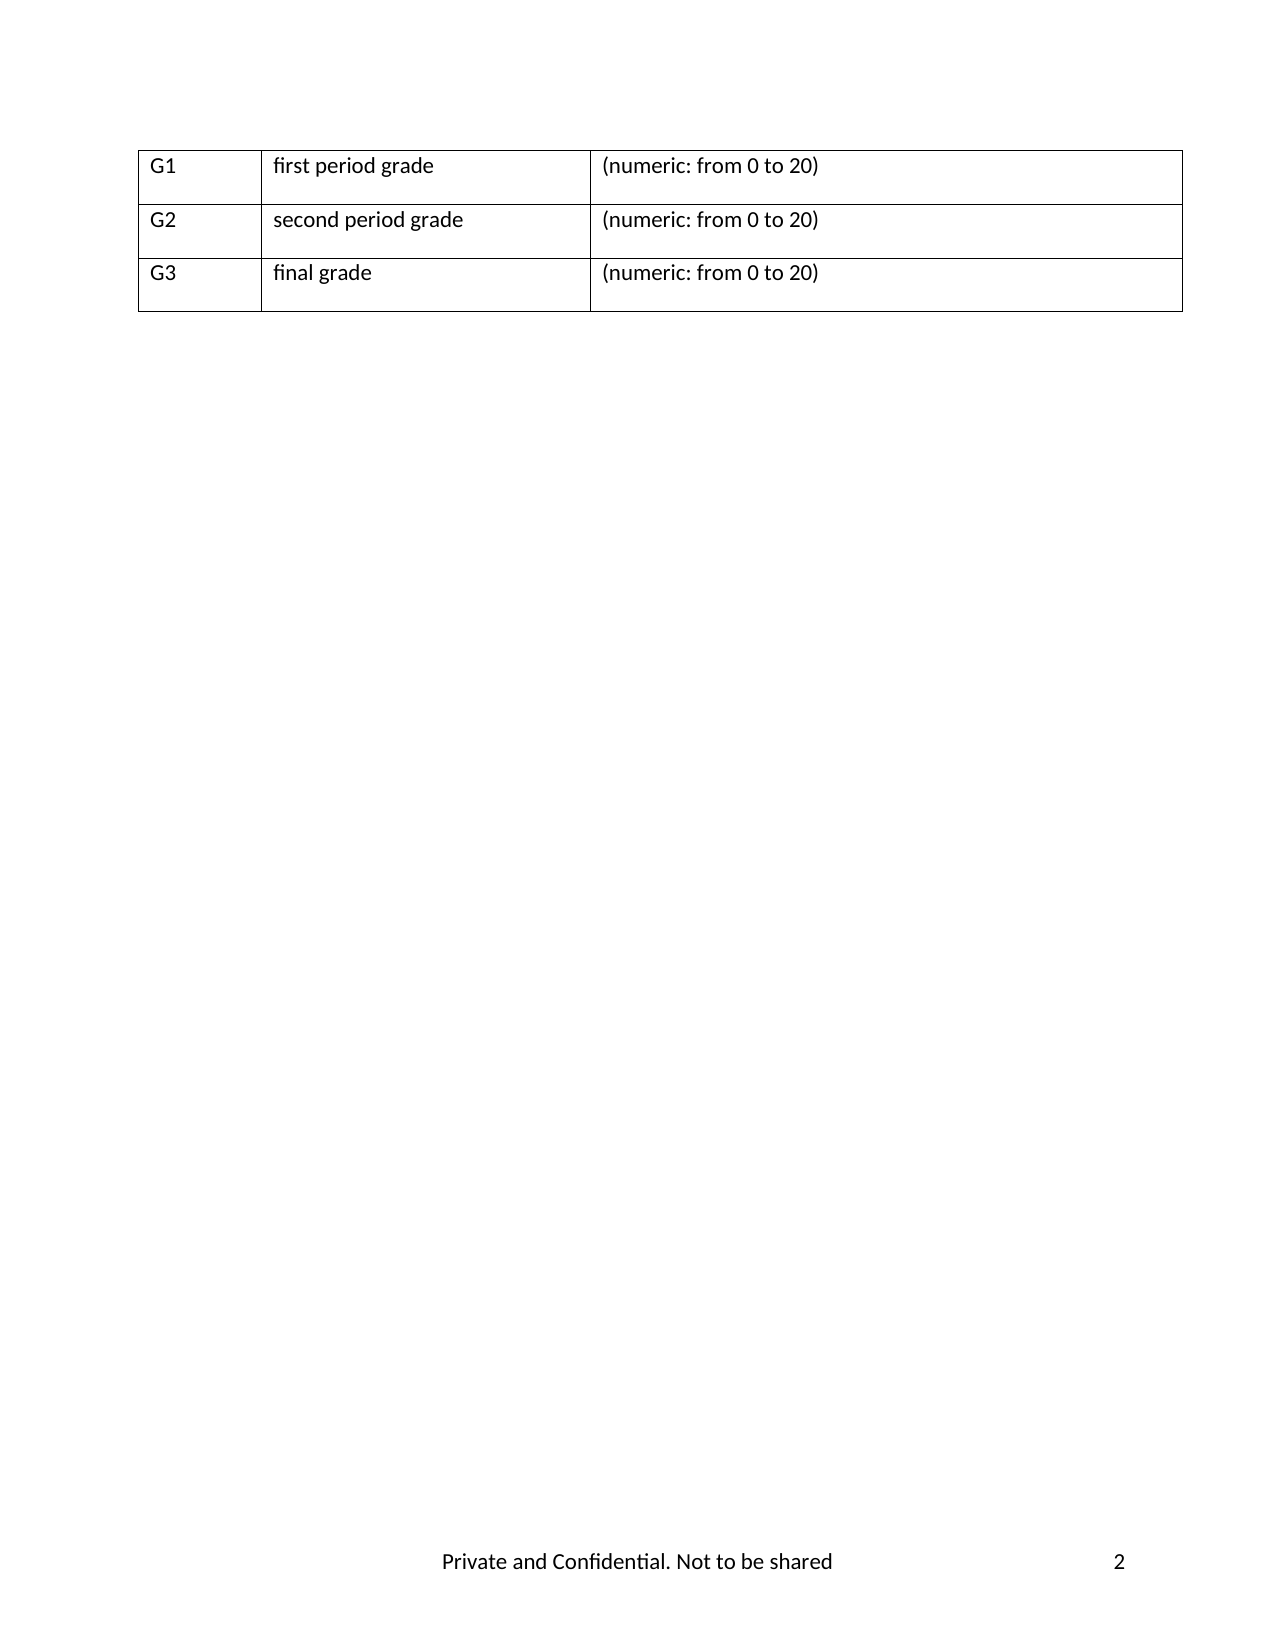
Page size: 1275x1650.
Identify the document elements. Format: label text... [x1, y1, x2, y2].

table_cell second period grade [262, 205, 590, 257]
table_cell G3 [139, 259, 261, 311]
table_cell first period grade [262, 151, 590, 204]
table_cell G1 [139, 151, 261, 204]
table_cell (numeric: from 0 to 20) [591, 259, 1182, 311]
table_cell (numeric: from 0 to 20) [591, 205, 1182, 257]
table_cell (numeric: from 0 to 20) [591, 151, 1182, 204]
table_cell G2 [139, 205, 261, 257]
table_cell final grade [262, 259, 590, 311]
